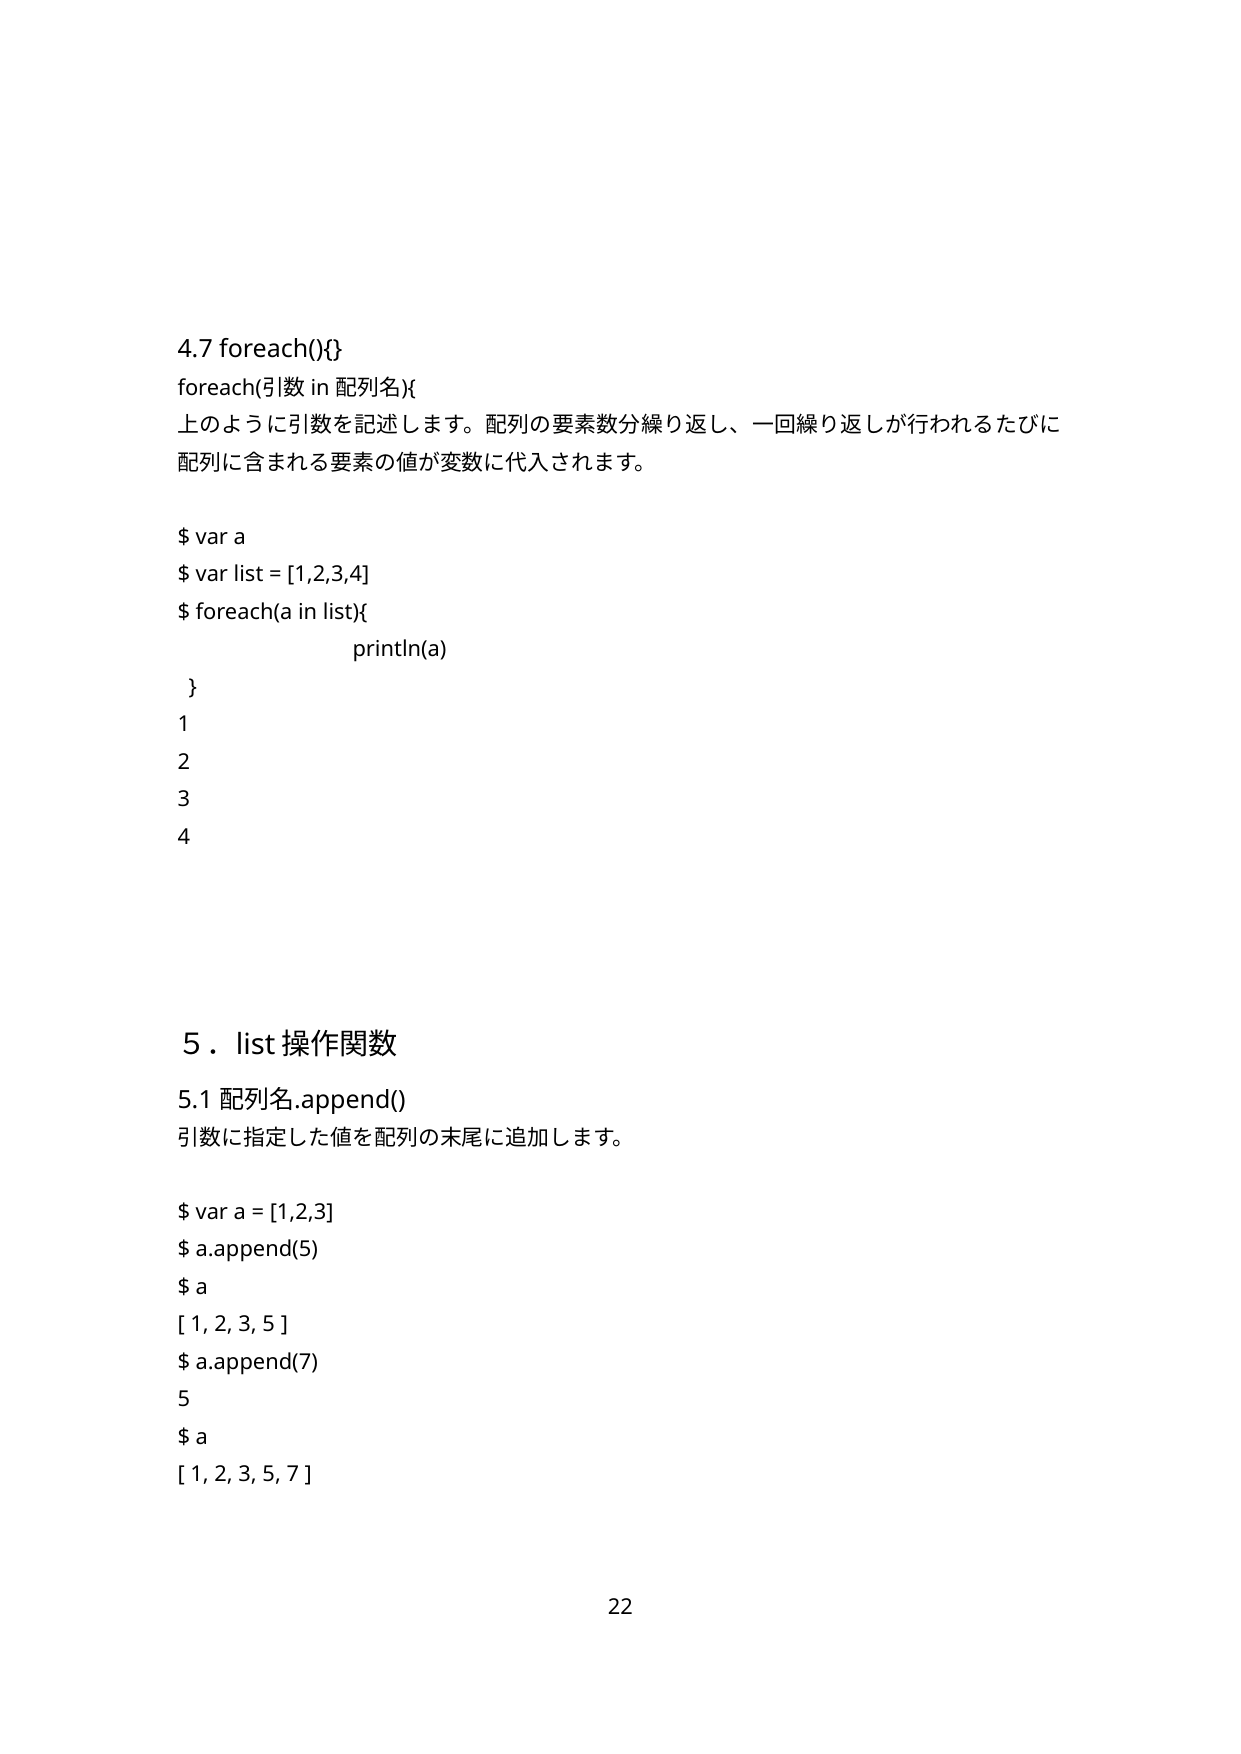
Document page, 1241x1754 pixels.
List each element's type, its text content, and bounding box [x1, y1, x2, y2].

subtitle 4.7 foreach(){} [177, 329, 1063, 367]
text [ 1, 2, 3, 5, 7 ] [177, 1454, 1063, 1492]
text $ foreach(a in list){ [177, 592, 1063, 629]
text foreach(引数 in 配列名){ [177, 367, 1063, 404]
text 5 [177, 1379, 1063, 1417]
text $ a.append(7) [177, 1342, 1063, 1379]
text $ a [177, 1267, 1063, 1304]
text $ a.append(5) [177, 1229, 1063, 1267]
text [ 1, 2, 3, 5 ] [177, 1304, 1063, 1342]
text 2 [177, 742, 1063, 779]
text 引数に指定した値を配列の末尾に追加します。 [177, 1117, 1063, 1154]
text println(a) [177, 629, 1063, 667]
text $ var a [177, 517, 1063, 554]
text } [177, 667, 1063, 704]
text $ a [177, 1417, 1063, 1454]
text 3 [177, 779, 1063, 817]
text 4 [177, 817, 1063, 854]
subtitle ５．list操作関数 [177, 1004, 1063, 1079]
subtitle 5.1 配列名.append() [177, 1079, 1063, 1117]
text 上のように引数を記述します。配列の要素数分繰り返し、一回繰り返しが行われるたびに配列に含まれる要素の値が変数に代入されます。 [177, 404, 1063, 479]
text $ var list = [1,2,3,4] [177, 554, 1063, 592]
text 1 [177, 704, 1063, 742]
text $ var a = [1,2,3] [177, 1192, 1063, 1229]
